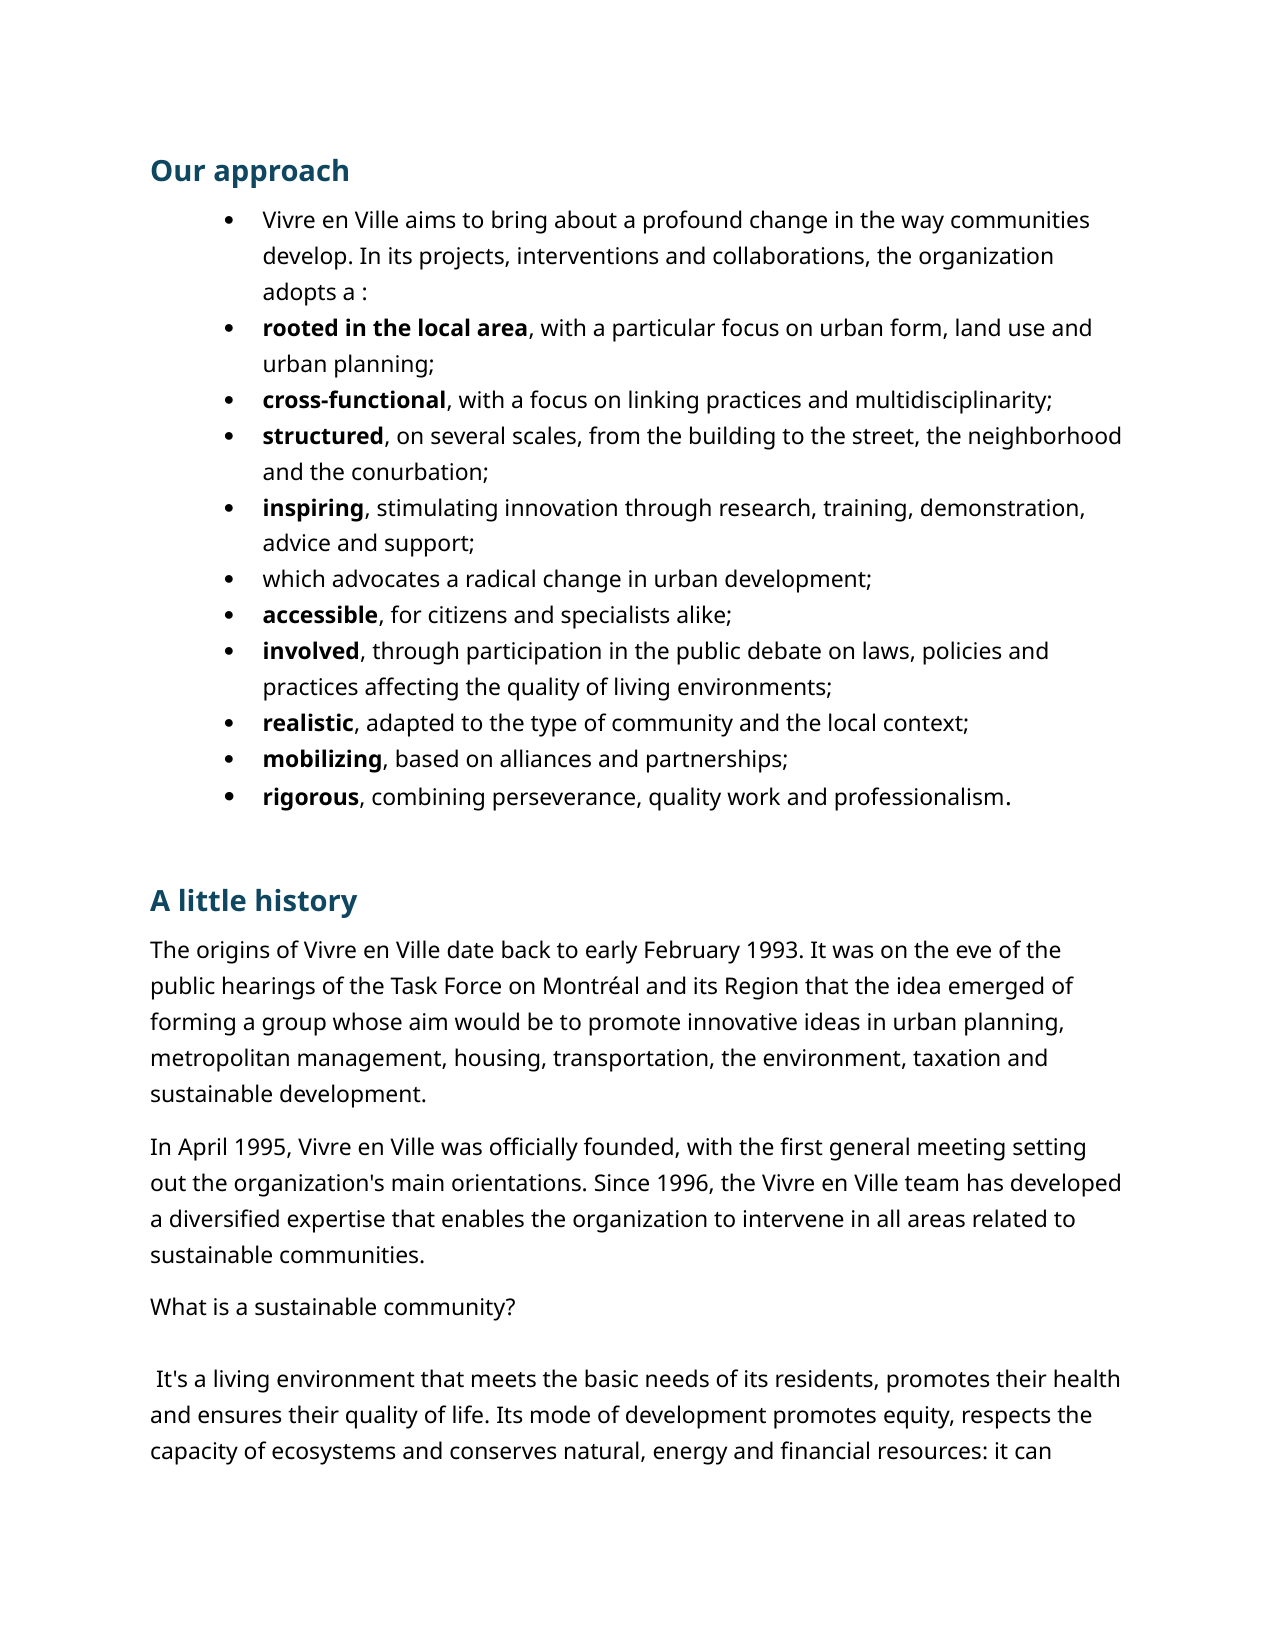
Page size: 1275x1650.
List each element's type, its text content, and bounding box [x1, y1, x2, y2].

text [150, 1291, 1125, 1466]
list which advocates a radical change in urban development; [225, 563, 1125, 594]
list inspiring, stimulating innovation through research, training, demonstration, advice and support; [225, 491, 1125, 559]
text The origins of Vivre en Ville date back to early February 1993. It was on the eve of the public hearings of the Task Force on Montréal and its Region that the idea emerged of forming a group whose aim would be to promote innovative ideas in urban planning, metropolitan management, housing, transportation, the environment, taxation and sustainable development. [150, 934, 1125, 1109]
list rigorous, combining perseverance, quality work and professionalism. [225, 779, 1125, 813]
text In April 1995, Vivre en Ville was officially founded, with the first general meeting setting out the organization's main orientations. Since 1996, the Vivre en Ville team has developed a diversified expertise that enables the organization to intervene in all areas related to sustainable communities. [150, 1131, 1125, 1270]
list involved, through participation in the public debate on laws, policies and practices affecting the quality of living environments; [225, 635, 1125, 702]
list rooted in the local area, with a particular focus on urban form, land use and urban planning; [225, 312, 1125, 379]
list cross-functional, with a focus on linking practices and multidisciplinarity; [225, 384, 1125, 415]
subtitle Our approach [150, 150, 1125, 190]
list structured, on several scales, from the building to the street, the neighborhood and the conurbation; [225, 419, 1125, 487]
list mobilizing, based on alliances and partnerships; [225, 743, 1125, 774]
list accessible, for citizens and specialists alike; [225, 599, 1125, 631]
subtitle A little history [150, 835, 1125, 920]
list Vivre en Ville aims to bring about a profound change in the way communities develop. In its projects, interventions and collaborations, the organization adopts a : [225, 204, 1125, 307]
list realistic, adapted to the type of community and the local context; [225, 707, 1125, 738]
